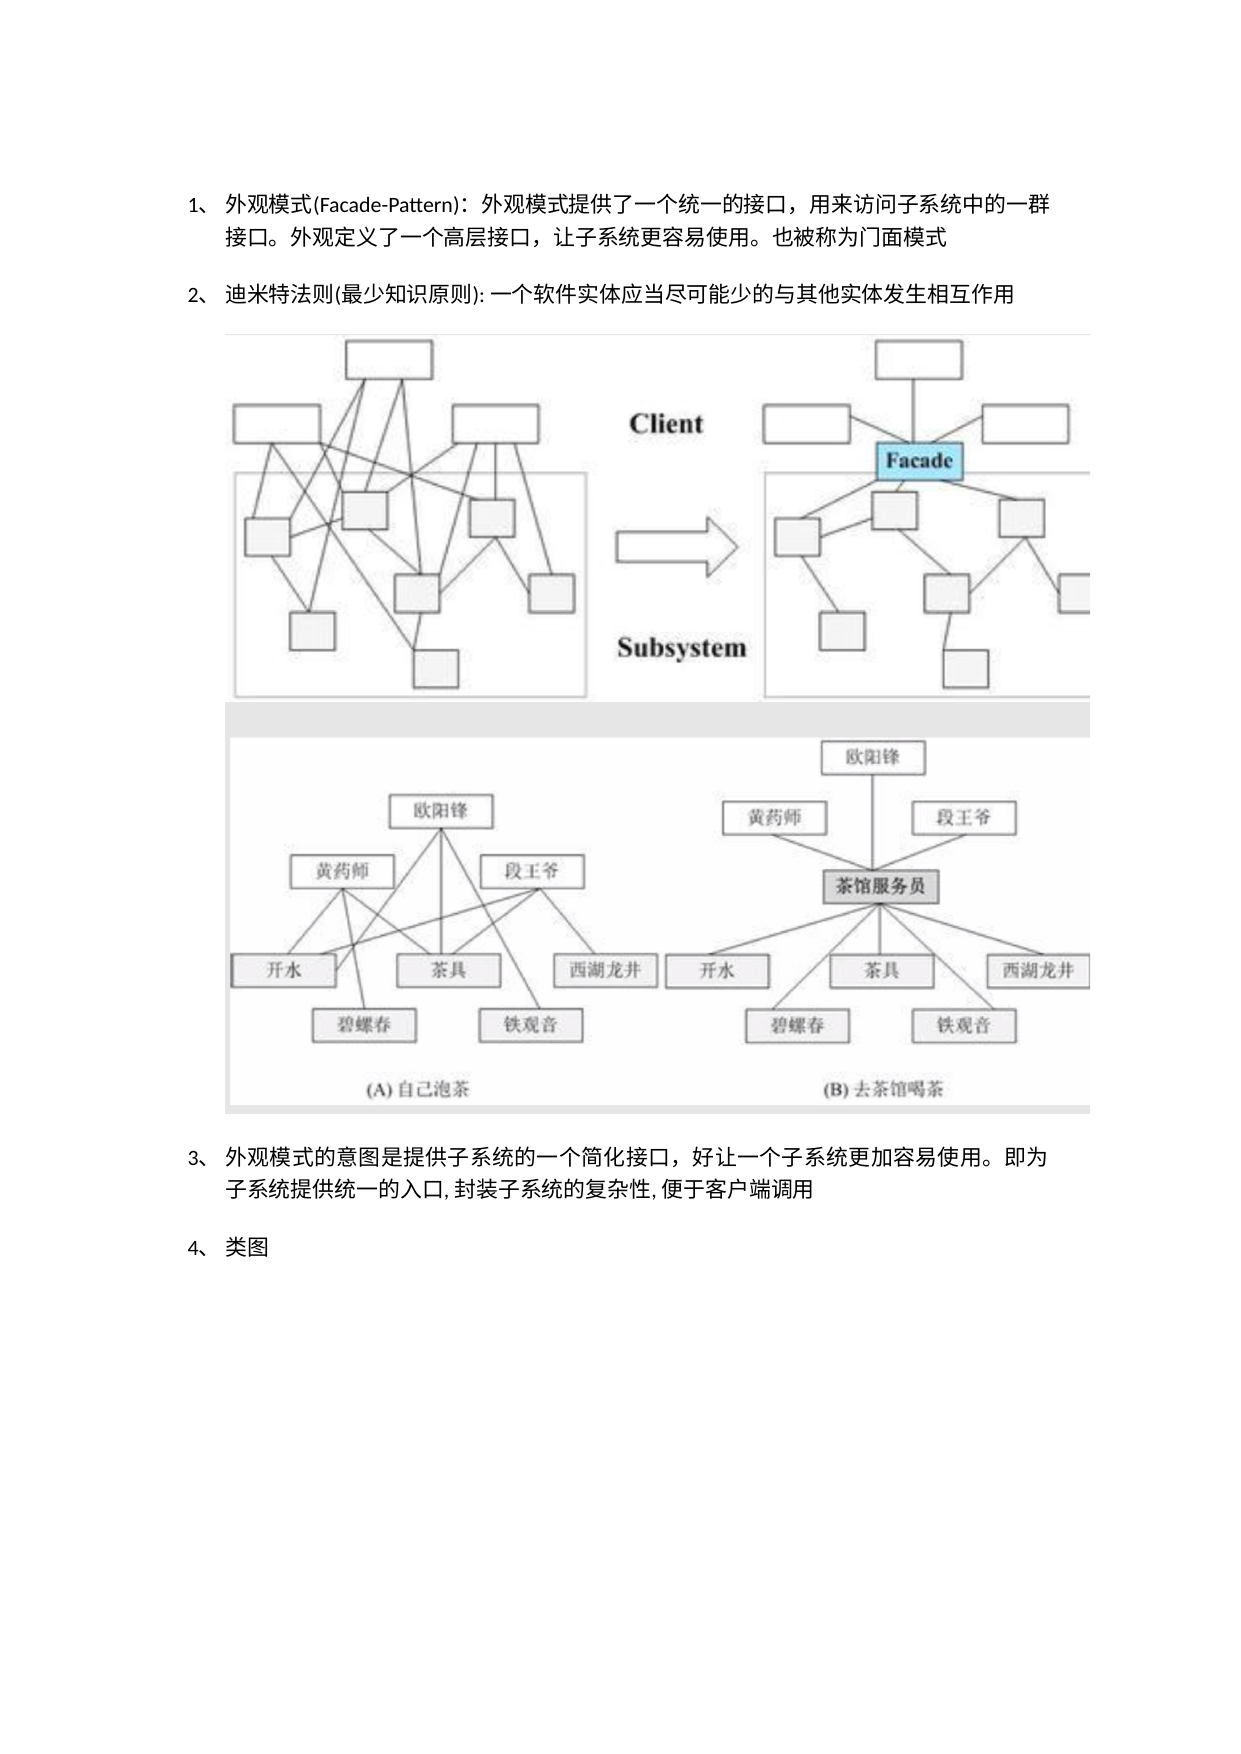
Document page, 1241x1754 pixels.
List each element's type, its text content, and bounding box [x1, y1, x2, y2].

list 迪米特法则(最少知识原则): 一个软件实体应当尽可能少的与其他实体发生相互作用 [187, 277, 1053, 309]
picture [225, 334, 1091, 1114]
list 类图 [187, 1229, 1053, 1262]
list 外观模式(Facade-Pattern)：外观模式提供了一个统一的接口，用来访问子系统中的一群接口。外观定义了一个高层接口，让子系统更容易使用。也被称为门面模式 [187, 187, 1053, 252]
list 外观模式的意图是提供子系统的一个简化接口，好让一个子系统更加容易使用。即为子系统提供统一的入口, 封装子系统的复杂性, 便于客户端调用 [187, 1139, 1053, 1204]
